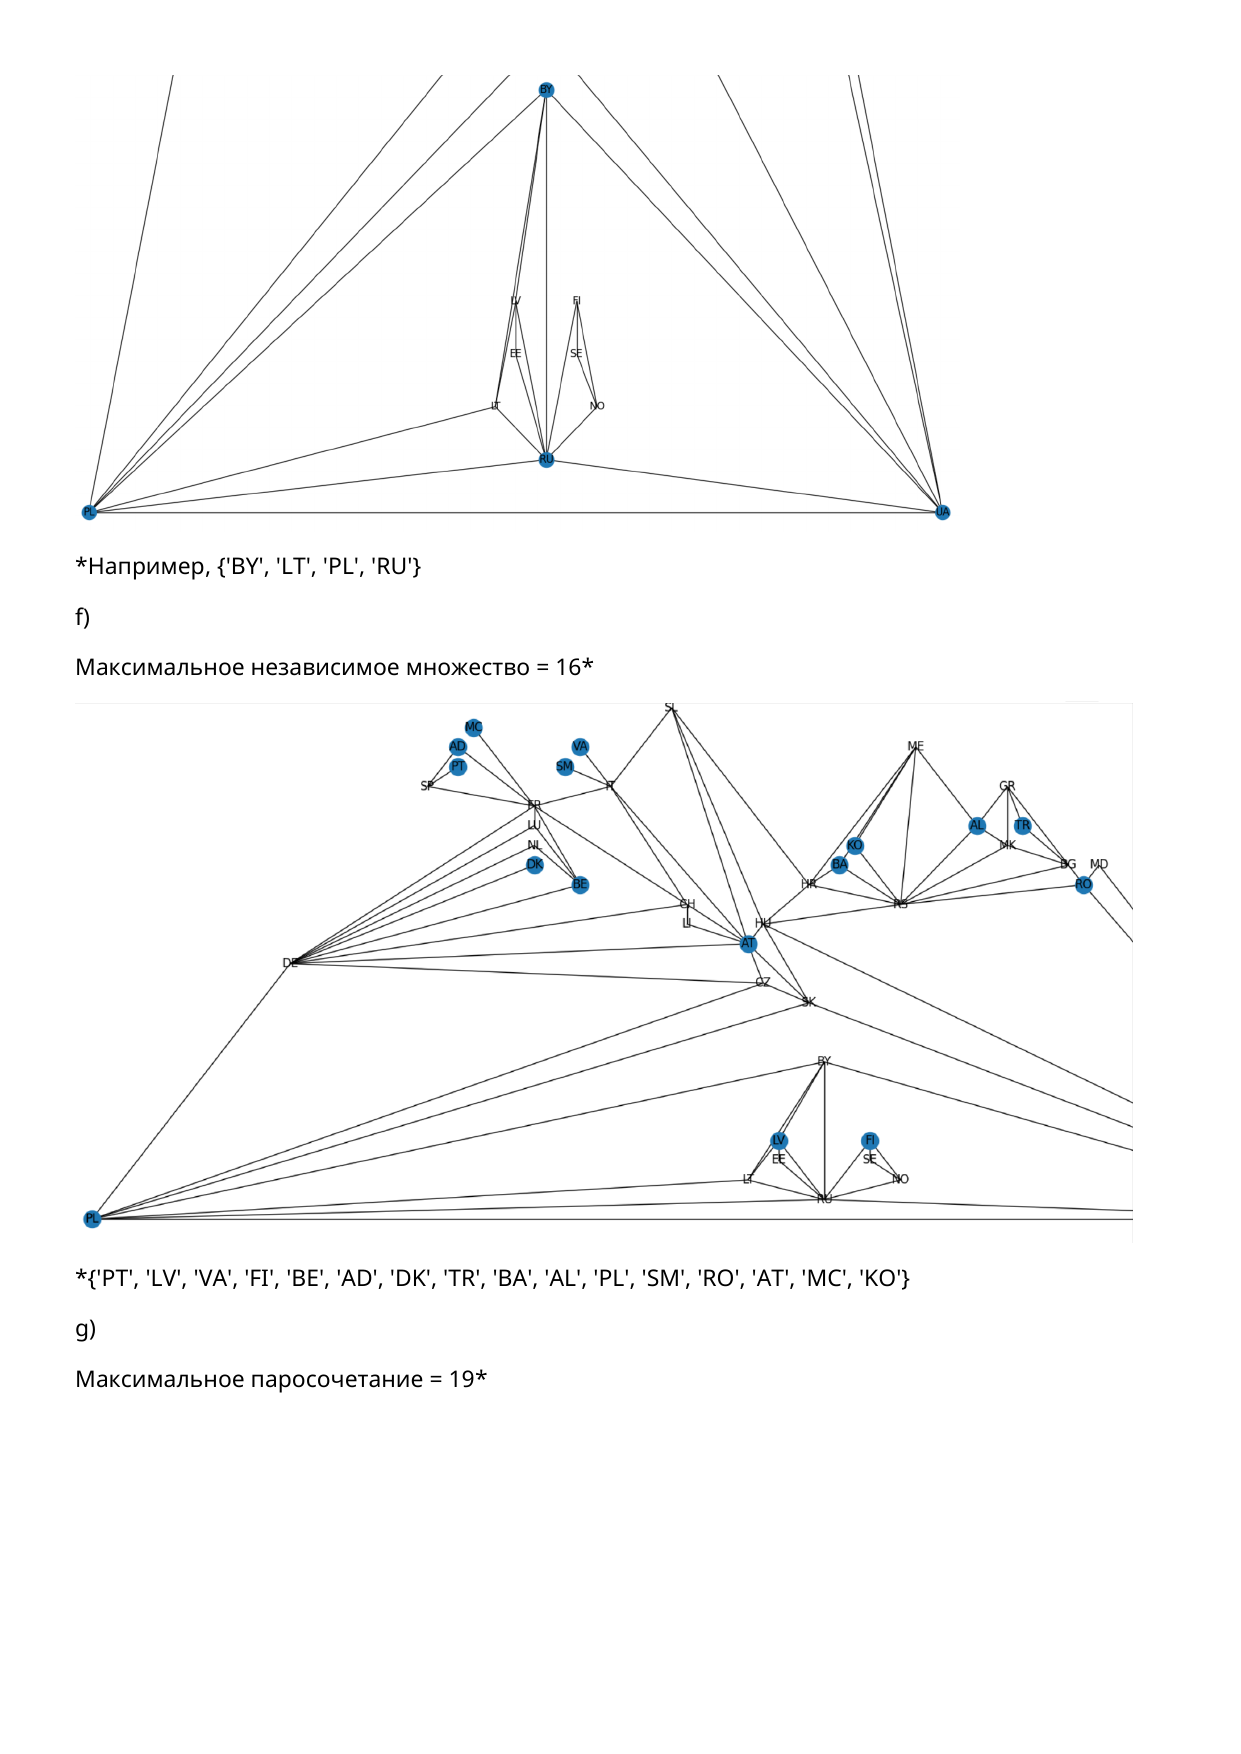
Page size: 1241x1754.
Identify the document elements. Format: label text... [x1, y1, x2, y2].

text Максимальное независимое множество = 16* [75, 651, 1165, 682]
text *Например, {'BY', 'LT', 'PL', 'RU'} [75, 550, 1165, 581]
picture [75, 75, 960, 532]
text g) [75, 1312, 1165, 1343]
text *{'PT', 'LV', 'VA', 'FI', 'BE', 'AD', 'DK', 'TR', 'BA', 'AL', 'PL', 'SM', 'RO', 'AT', 'MC', 'KO'} [75, 1262, 1165, 1293]
text f) [75, 601, 1165, 632]
text Максимальное паросочетание = 19* [75, 1363, 1165, 1394]
picture [75, 701, 1133, 1243]
